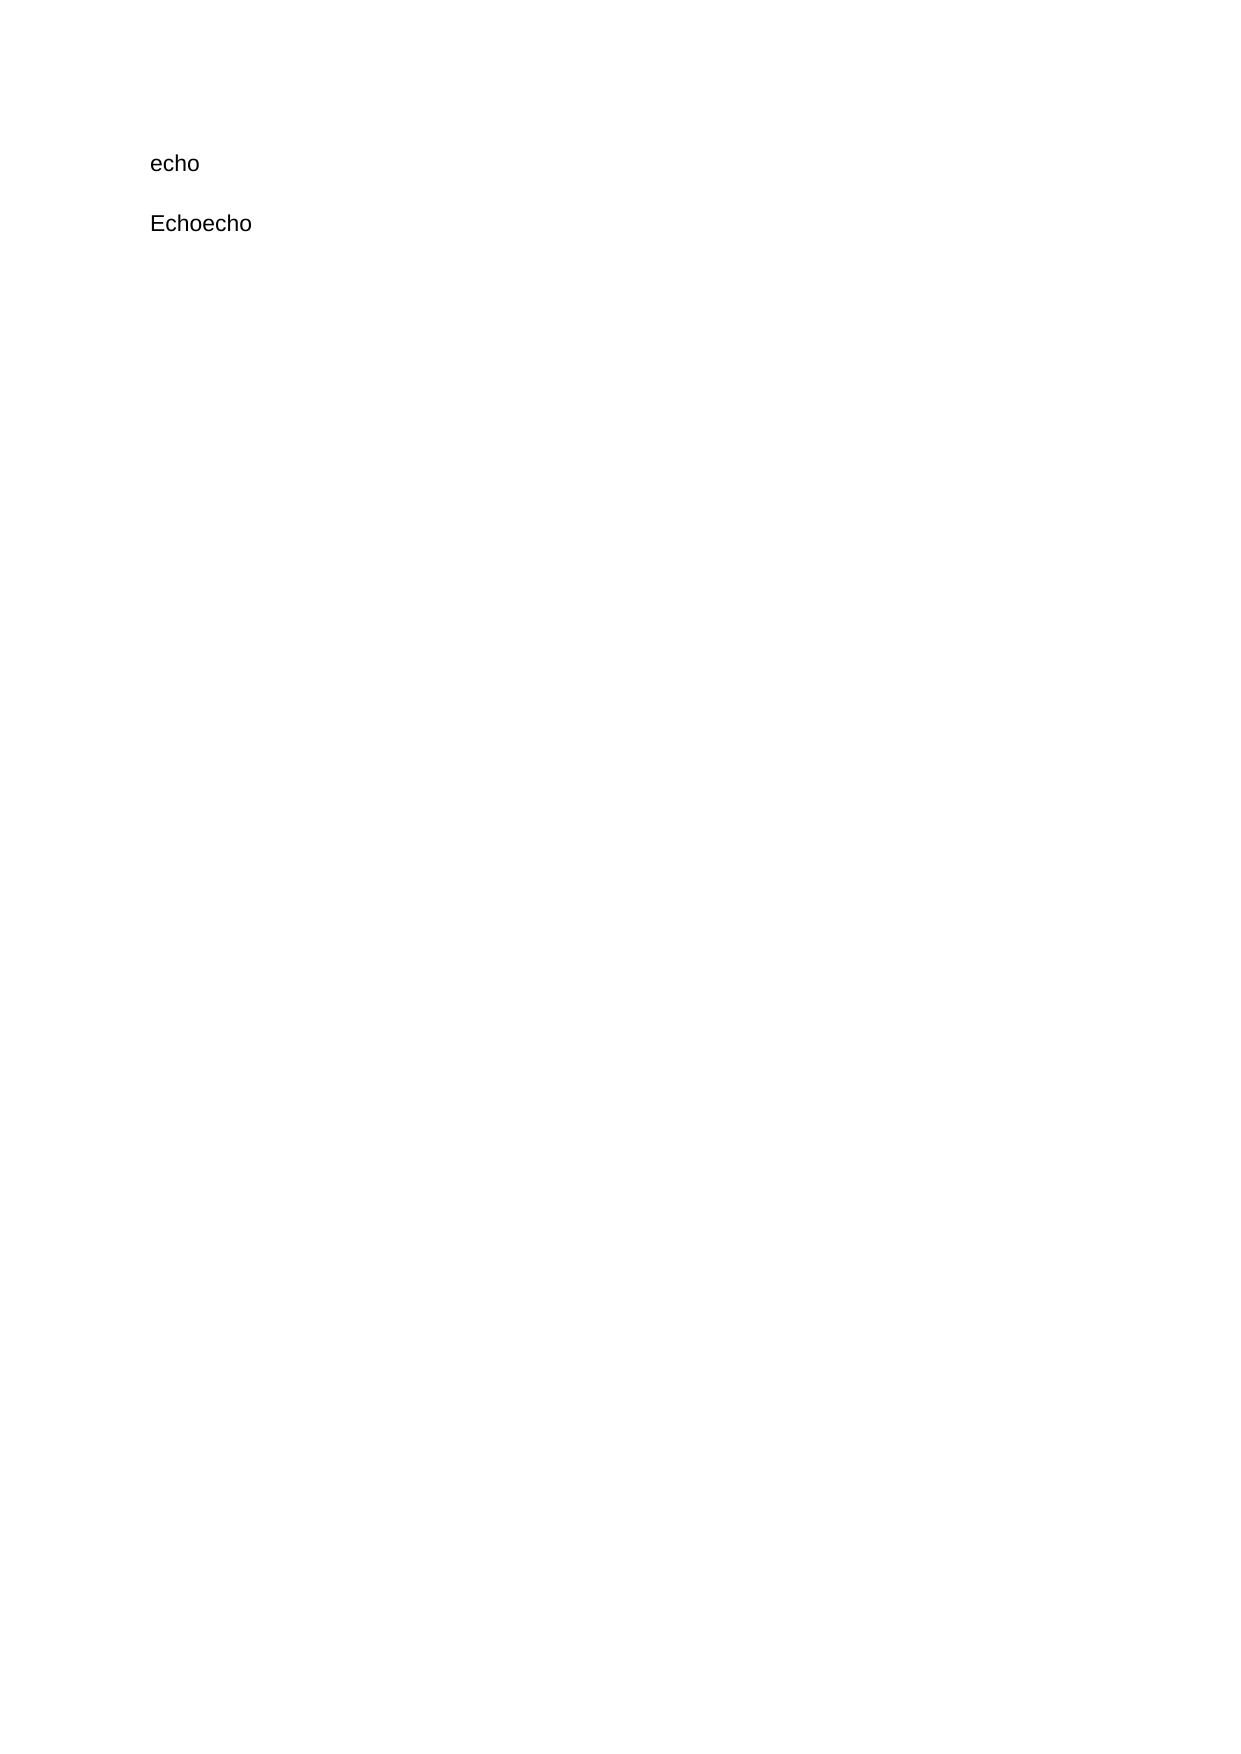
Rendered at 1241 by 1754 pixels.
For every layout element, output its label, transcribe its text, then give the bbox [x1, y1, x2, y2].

text echo [150, 150, 1090, 176]
text Echoecho [150, 210, 1090, 237]
